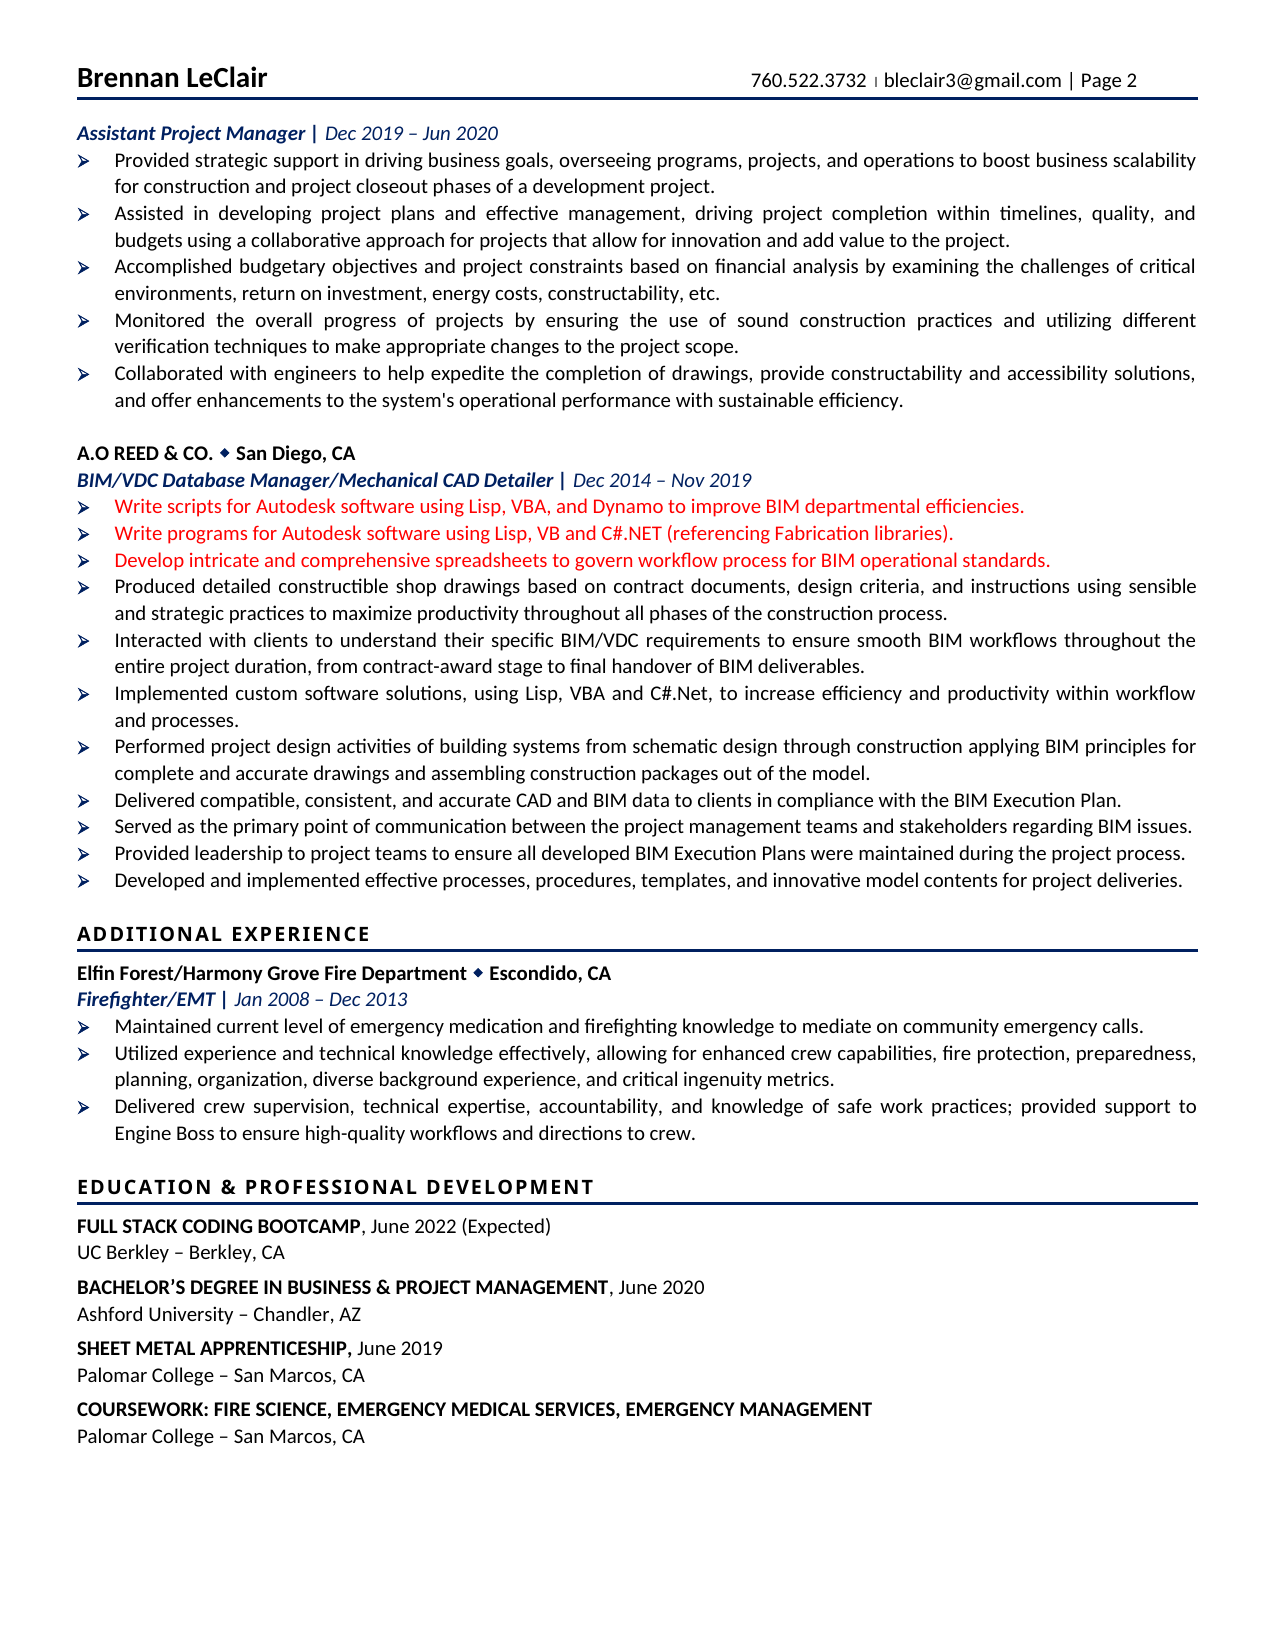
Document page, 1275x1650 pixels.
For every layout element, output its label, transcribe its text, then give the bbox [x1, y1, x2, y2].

list Implemented custom software solutions, using Lisp, VBA and C#.Net, to increase efficiency and productivity within workflow and processes. [77, 680, 1198, 732]
text A.O REED & CO. San Diego, CA [77, 440, 1198, 466]
list Performed project design activities of building systems from schematic design through construction applying BIM principles for complete and accurate drawings and assembling construction packages out of the model. [77, 733, 1198, 786]
list Maintained current level of emergency medication and firefighting knowledge to mediate on community emergency calls. [77, 1013, 1198, 1039]
list Collaborated with engineers to help expedite the completion of drawings, provide constructability and accessibility solutions, and offer enhancements to the system's operational performance with sustainable efficiency. [77, 360, 1198, 412]
list Write programs for Autodesk software using Lisp, VB and C#.NET (referencing Fabrication libraries). [77, 520, 1198, 546]
list Provided leadership to project teams to ensure all developed BIM Execution Plans were maintained during the project process. [77, 840, 1198, 866]
text EDUCATION & PROFESSIONAL DEVELOPMENT [77, 1173, 1198, 1202]
text Palomar College – San Marcos, CA [77, 1362, 1198, 1387]
list Developed and implemented effective processes, procedures, templates, and innovative model contents for project deliveries. [77, 867, 1198, 892]
list Provided strategic support in driving business goals, overseeing programs, projects, and operations to boost business scalability for construction and project closeout phases of a development project. [77, 147, 1198, 199]
text BACHELOR’S DEGREE IN BUSINESS & PROJECT MANAGEMENT, June 2020 [77, 1274, 1198, 1299]
text ADDITIONAL EXPERIENCE [77, 920, 1198, 949]
list Accomplished budgetary objectives and project constraints based on financial analysis by examining the challenges of critical environments, return on investment, energy costs, constructability, etc. [77, 253, 1198, 306]
list Develop intricate and comprehensive spreadsheets to govern workflow process for BIM operational standards. [77, 547, 1198, 572]
list Write scripts for Autodesk software using Lisp, VBA, and Dynamo to improve BIM departmental efficiencies. [77, 493, 1198, 519]
text Palomar College – San Marcos, CA [77, 1423, 1198, 1449]
list Served as the primary point of communication between the project management teams and stakeholders regarding BIM issues. [77, 813, 1198, 839]
text Ashford University – Chandler, AZ [77, 1301, 1198, 1326]
text Firefighter/EMT | Jan 2008 – Dec 2013 [77, 987, 1198, 1012]
text SHEET METAL APPRENTICESHIP, June 2019 [77, 1335, 1198, 1361]
list Delivered crew supervision, technical expertise, accountability, and knowledge of safe work practices; provided support to Engine Boss to ensure high-quality workflows and directions to crew. [77, 1093, 1198, 1145]
list Assisted in developing project plans and effective management, driving project completion within timelines, quality, and budgets using a collaborative approach for projects that allow for innovation and add value to the project. [77, 200, 1198, 252]
text COURSEWORK: FIRE SCIENCE, EMERGENCY MEDICAL SERVICES, EMERGENCY MANAGEMENT [77, 1397, 1198, 1422]
list Utilized experience and technical knowledge effectively, allowing for enhanced crew capabilities, fire protection, preparedness, planning, organization, diverse background experience, and critical ingenuity metrics. [77, 1040, 1198, 1092]
text Assistant Project Manager | Dec 2019 – Jun 2020 [77, 120, 1198, 146]
text UC Berkley – Berkley, CA [77, 1239, 1198, 1265]
list Interacted with clients to understand their specific BIM/VDC requirements to ensure smooth BIM workflows throughout the entire project duration, from contract-award stage to final handover of BIM deliverables. [77, 627, 1198, 679]
list Monitored the overall progress of projects by ensuring the use of sound construction practices and utilizing different verification techniques to make appropriate changes to the project scope. [77, 307, 1198, 359]
list Delivered compatible, consistent, and accurate CAD and BIM data to clients in compliance with the BIM Execution Plan. [77, 787, 1198, 812]
text FULL STACK CODING BOOTCAMP, June 2022 (Expected) [77, 1213, 1198, 1238]
list Produced detailed constructible shop drawings based on contract documents, design criteria, and instructions using sensible and strategic practices to maximize productivity throughout all phases of the construction process. [77, 573, 1198, 626]
text BIM/VDC Database Manager/Mechanical CAD Detailer | Dec 2014 – Nov 2019 [77, 467, 1198, 492]
text Elfin Forest/Harmony Grove Fire Department Escondido, CA [77, 960, 1198, 985]
